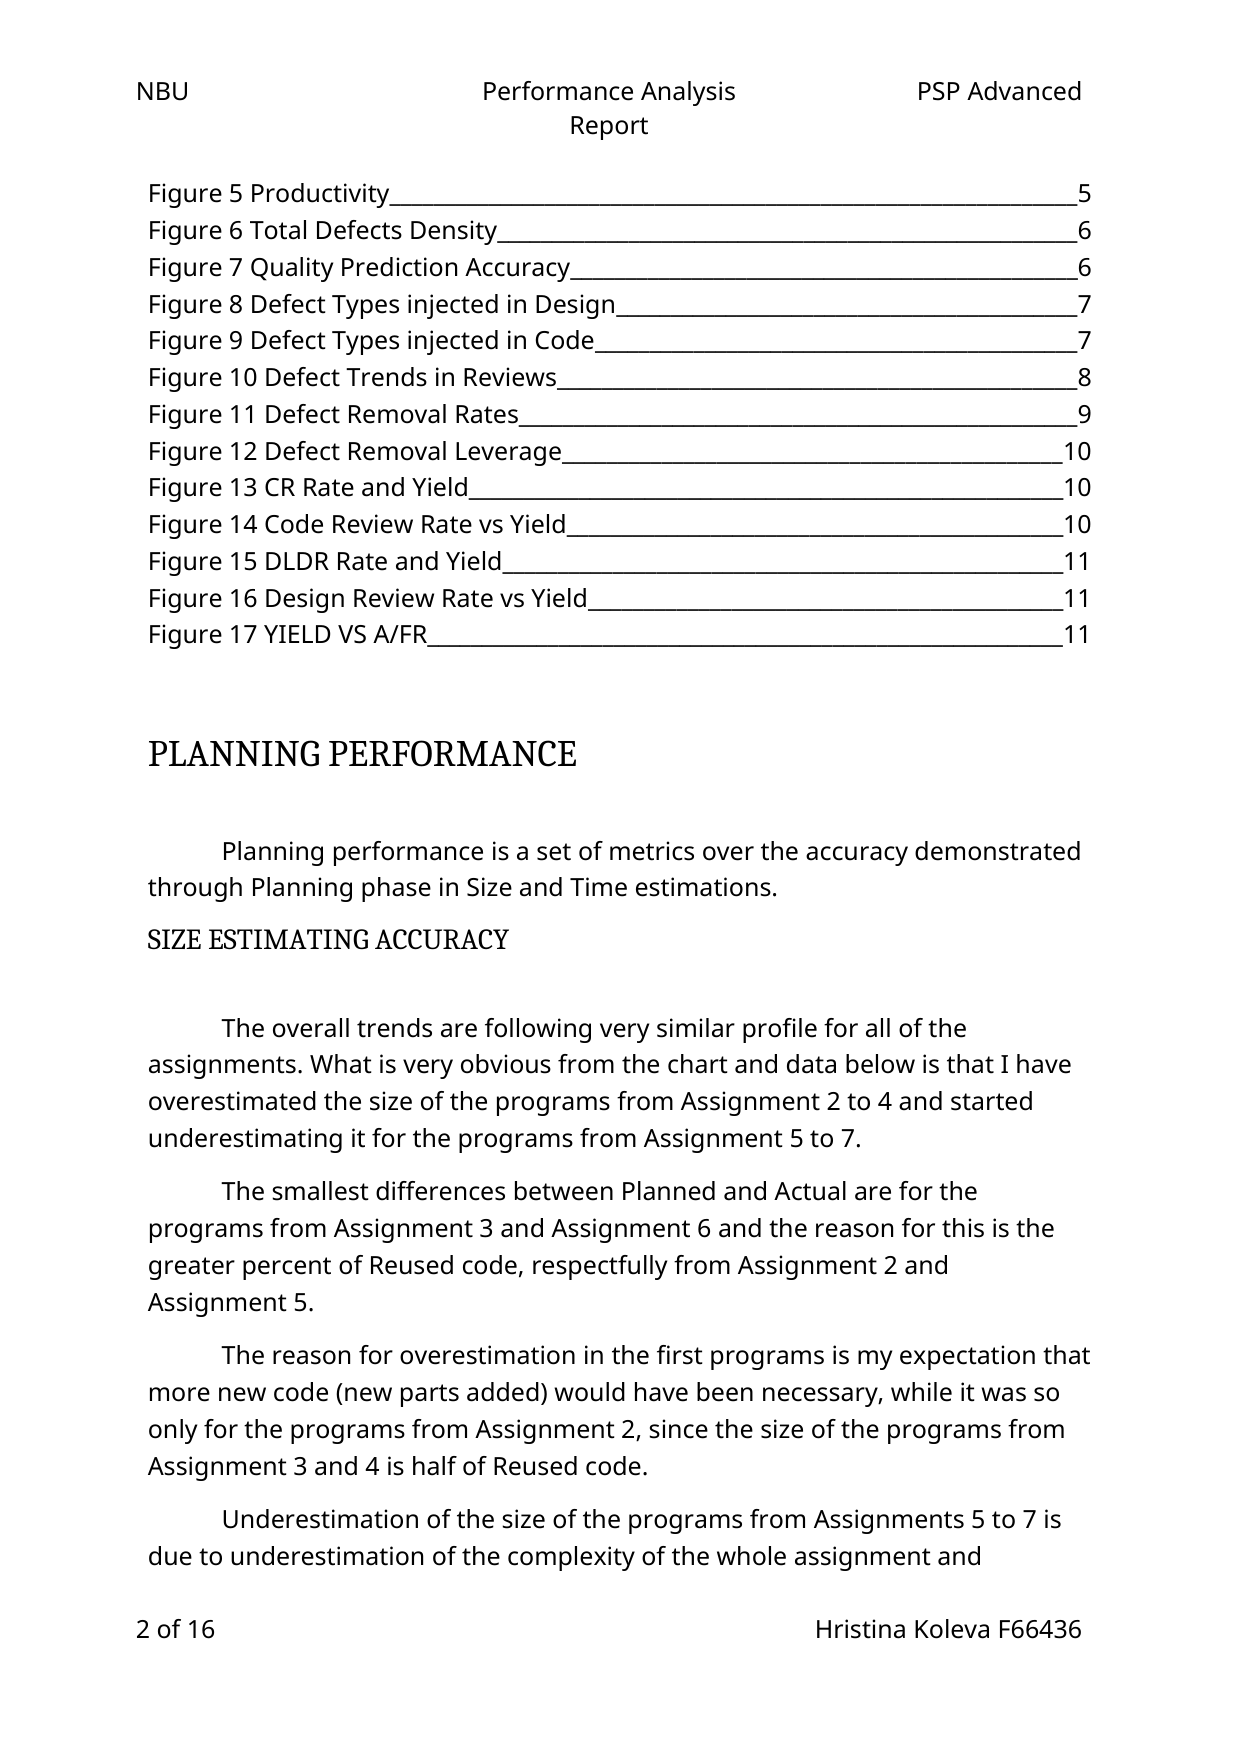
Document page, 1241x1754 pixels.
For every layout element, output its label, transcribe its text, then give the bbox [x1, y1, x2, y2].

text Figure 14 Code Review Rate vs Yield 10 [148, 507, 1093, 541]
text The reason for overestimation in the first programs is my expectation that more new code (new parts added) would have been necessary, while it was so only for the programs from Assignment 2, since the size of the programs from Assignment 3 and 4 is half of Reused code. [148, 1338, 1093, 1482]
subtitle Size Estimating Accuracy [148, 923, 1093, 957]
text Figure 17 YIELD VS A/FR 11 [148, 617, 1093, 651]
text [148, 1502, 1093, 1572]
text Figure 10 Defect Trends in Reviews 8 [148, 360, 1093, 394]
text Figure 9 Defect Types injected in Code 7 [148, 323, 1093, 357]
text The overall trends are following very similar profile for all of the assignments. What is very obvious from the chart and data below is that I have overestimated the size of the programs from Assignment 2 to 4 and started underestimating it for the programs from Assignment 5 to 7. [148, 1010, 1093, 1155]
text Figure 16 Design Review Rate vs Yield 11 [148, 580, 1093, 614]
text Figure 8 Defect Types injected in Design 7 [148, 286, 1093, 320]
subtitle Planning Performance [148, 732, 1093, 776]
text Figure 11 Defect Removal Rates 9 [148, 397, 1093, 431]
text Figure 15 DLDR Rate and Yield 11 [148, 544, 1093, 578]
text Figure 7 Quality Prediction Accuracy 6 [148, 249, 1093, 283]
text Figure 13 CR Rate and Yield 10 [148, 470, 1093, 504]
text Planning performance is a set of metrics over the accuracy demonstrated through Planning phase in Size and Time estimations. [148, 833, 1093, 904]
text Figure 5 Productivity 5 [148, 176, 1093, 210]
text Figure 12 Defect Removal Leverage 10 [148, 433, 1093, 467]
text Figure 6 Total Defects Density 6 [148, 213, 1093, 247]
text The smallest differences between Planned and Actual are for the programs from Assignment 3 and Assignment 6 and the reason for this is the greater percent of Reused code, respectfully from Assignment 2 and Assignment 5. [148, 1174, 1093, 1318]
